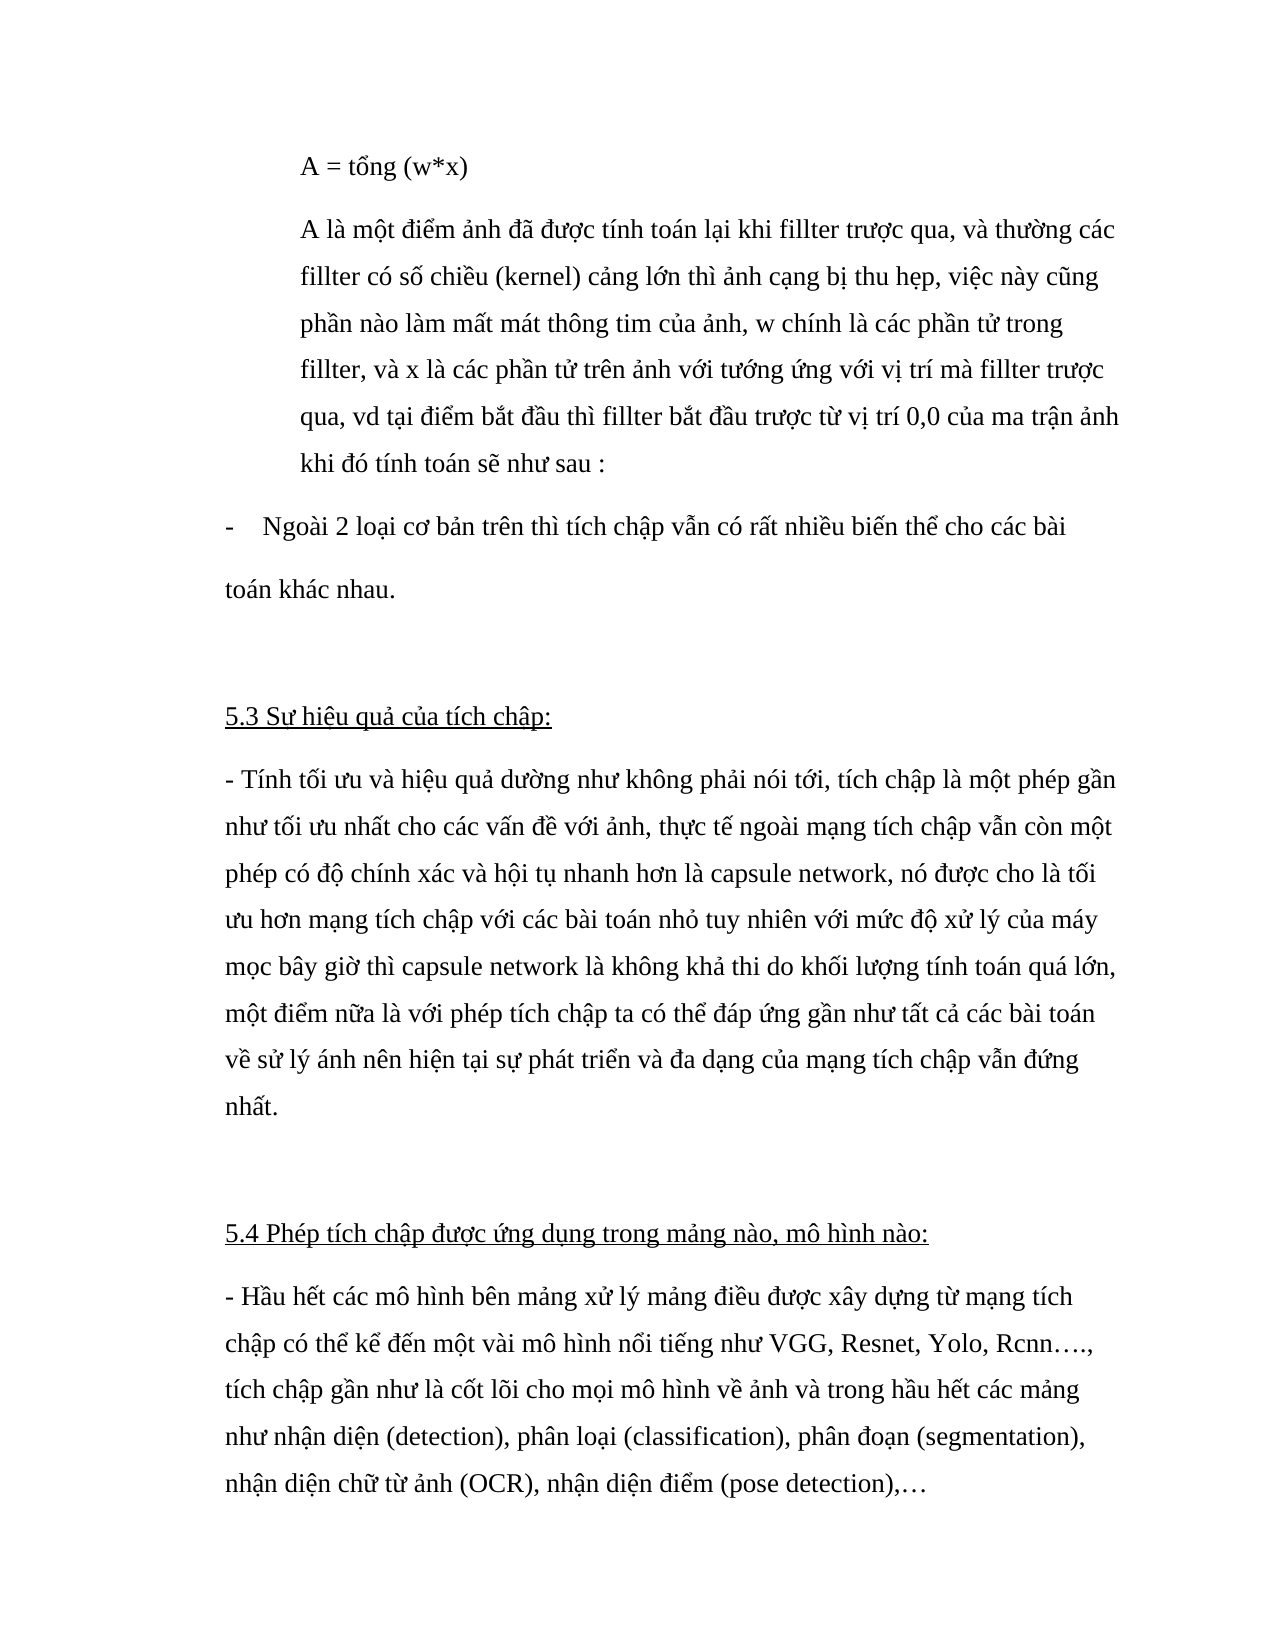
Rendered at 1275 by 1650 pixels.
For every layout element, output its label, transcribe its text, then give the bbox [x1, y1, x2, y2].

text 5.3 Sự hiệu quả của tích chập: [225, 700, 1125, 731]
list Ngoài 2 loại cơ bản trên thì tích chập vẫn có rất nhiều biến thể cho các bài [225, 510, 1125, 541]
text A = tổng (w*x) [225, 150, 1125, 181]
text - Hầu hết các mô hình bên mảng xử lý mảng điều được xây dựng từ mạng tích chập có thể kể đến một vài mô hình nổi tiếng như VGG, Resnet, Yolo, Rcnn…., tích chập gần như là cốt lõi cho mọi mô hình về ảnh và trong hầu hết các mảng như nhận diện (detection), phân loại (classification), phân đoạn (segmentation), nhận diện chữ từ ảnh (OCR), nhận diện điểm (pose detection),… [225, 1280, 1125, 1498]
text A là một điểm ảnh đã được tính toán lại khi fillter trược qua, và thường các fillter có số chiều (kernel) cảng lớn thì ảnh cạng bị thu hẹp, việc này cũng phần nào làm mất mát thông tim của ảnh, w chính là các phần tử trong fillter, và x là các phần tử trên ảnh với tướng ứng với vị trí mà fillter trược qua, vd tại điểm bắt đầu thì fillter bắt đầu trược từ vị trí 0,0 của ma trận ảnh khi đó tính toán sẽ như sau : [300, 213, 1125, 478]
text toán khác nhau. [225, 573, 1125, 604]
text 5.4 Phép tích chập được ứng dụng trong mảng nào, mô hình nào: [225, 1217, 1125, 1248]
text - Tính tối ưu và hiệu quả dường như không phải nói tới, tích chập là một phép gần như tối ưu nhất cho các vấn đề với ảnh, thực tế ngoài mạng tích chập vẫn còn một phép có độ chính xác và hội tụ nhanh hơn là capsule network, nó được cho là tối ưu hơn mạng tích chập với các bài toán nhỏ tuy nhiên với mức độ xử lý của máy mọc bây giờ thì capsule network là không khả thi do khối lượng tính toán quá lớn, một điểm nữa là với phép tích chập ta có thể đáp ứng gần như tất cả các bài toán về sử lý ánh nên hiện tại sự phát triển và đa dạng của mạng tích chập vẫn đứng nhất. [225, 763, 1125, 1121]
